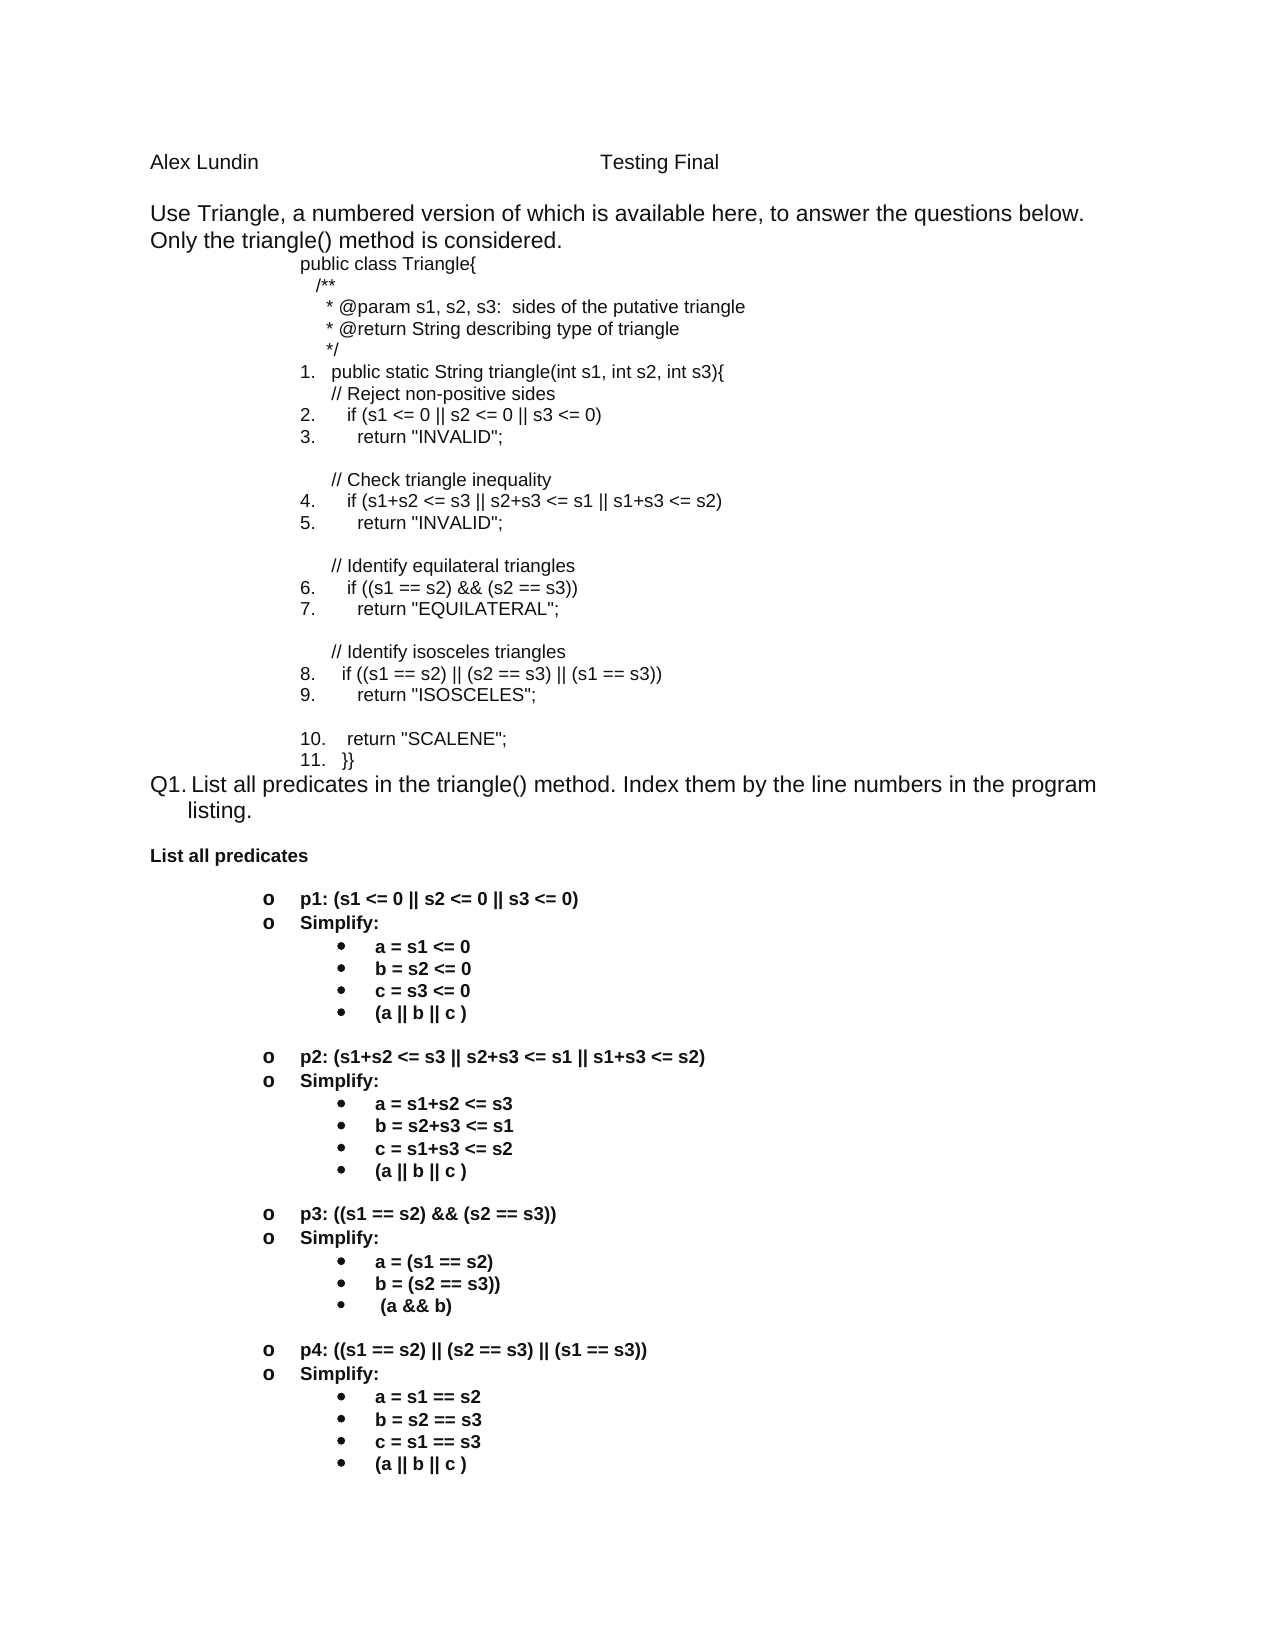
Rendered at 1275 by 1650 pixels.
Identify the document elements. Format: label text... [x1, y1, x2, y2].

list (a || b || c ) [337, 1002, 1125, 1024]
list Simplify: [262, 1227, 1125, 1251]
text 7. return "EQUILATERAL"; [300, 598, 1125, 619]
list (a || b || c ) [337, 1453, 1125, 1475]
text * @param s1, s2, s3: sides of the putative triangle [300, 296, 1125, 318]
list b = (s2 == s3)) [337, 1273, 1125, 1295]
list a = s1 <= 0 [337, 936, 1125, 958]
list b = s2 <= 0 [337, 958, 1125, 980]
list b = s2 == s3 [337, 1408, 1125, 1431]
text * @return String describing type of triangle [300, 318, 1125, 339]
text */ [300, 339, 1125, 361]
text 9. return "ISOSCELES"; [300, 684, 1125, 706]
list b = s2+s3 <= s1 [337, 1115, 1125, 1137]
text // Reject non-positive sides [300, 382, 1125, 404]
text Use Triangle, a numbered version of which is available here, to answer the questions below. Only the triangle() method is considered. [150, 200, 1125, 253]
text // Identify isosceles triangles [300, 641, 1125, 663]
text // Identify equilateral triangles [300, 555, 1125, 576]
text 2. if (s1 <= 0 || s2 <= 0 || s3 <= 0) [300, 404, 1125, 426]
list Simplify: [262, 912, 1125, 936]
list p2: (s1+s2 <= s3 || s2+s3 <= s1 || s1+s3 <= s2) [262, 1046, 1125, 1069]
list c = s3 <= 0 [337, 980, 1125, 1002]
list p1: (s1 <= 0 || s2 <= 0 || s3 <= 0) [262, 888, 1125, 912]
list a = s1+s2 <= s3 [337, 1093, 1125, 1115]
text List all predicates [150, 845, 1125, 866]
text 6. if ((s1 == s2) && (s2 == s3)) [300, 576, 1125, 598]
list c = s1+s3 <= s2 [337, 1137, 1125, 1159]
text 1. public static String triangle(int s1, int s2, int s3){ [300, 361, 1125, 382]
text 11. }} [300, 749, 1125, 771]
text public class Triangle{ [300, 253, 1125, 274]
list Simplify: [262, 1362, 1125, 1386]
text // Check triangle inequality [300, 469, 1125, 490]
text 8. if ((s1 == s2) || (s2 == s3) || (s1 == s3)) [300, 663, 1125, 684]
list p3: ((s1 == s2) && (s2 == s3)) [262, 1203, 1125, 1227]
list p4: ((s1 == s2) || (s2 == s3) || (s1 == s3)) [262, 1339, 1125, 1362]
text 4. if (s1+s2 <= s3 || s2+s3 <= s1 || s1+s3 <= s2) [300, 490, 1125, 512]
text Q1. List all predicates in the triangle() method. Index them by the line numbers in the program listing. [150, 771, 1125, 823]
list Simplify: [262, 1069, 1125, 1093]
list a = (s1 == s2) [337, 1251, 1125, 1273]
list (a && b) [337, 1295, 1125, 1317]
text /** [300, 274, 1125, 296]
list c = s1 == s3 [337, 1431, 1125, 1453]
text 10. return "SCALENE"; [300, 727, 1125, 749]
text 5. return "INVALID"; [300, 512, 1125, 533]
list (a || b || c ) [337, 1159, 1125, 1182]
list a = s1 == s2 [337, 1386, 1125, 1408]
text Alex Lundin Testing Final [150, 150, 1125, 174]
text 3. return "INVALID"; [300, 426, 1125, 447]
